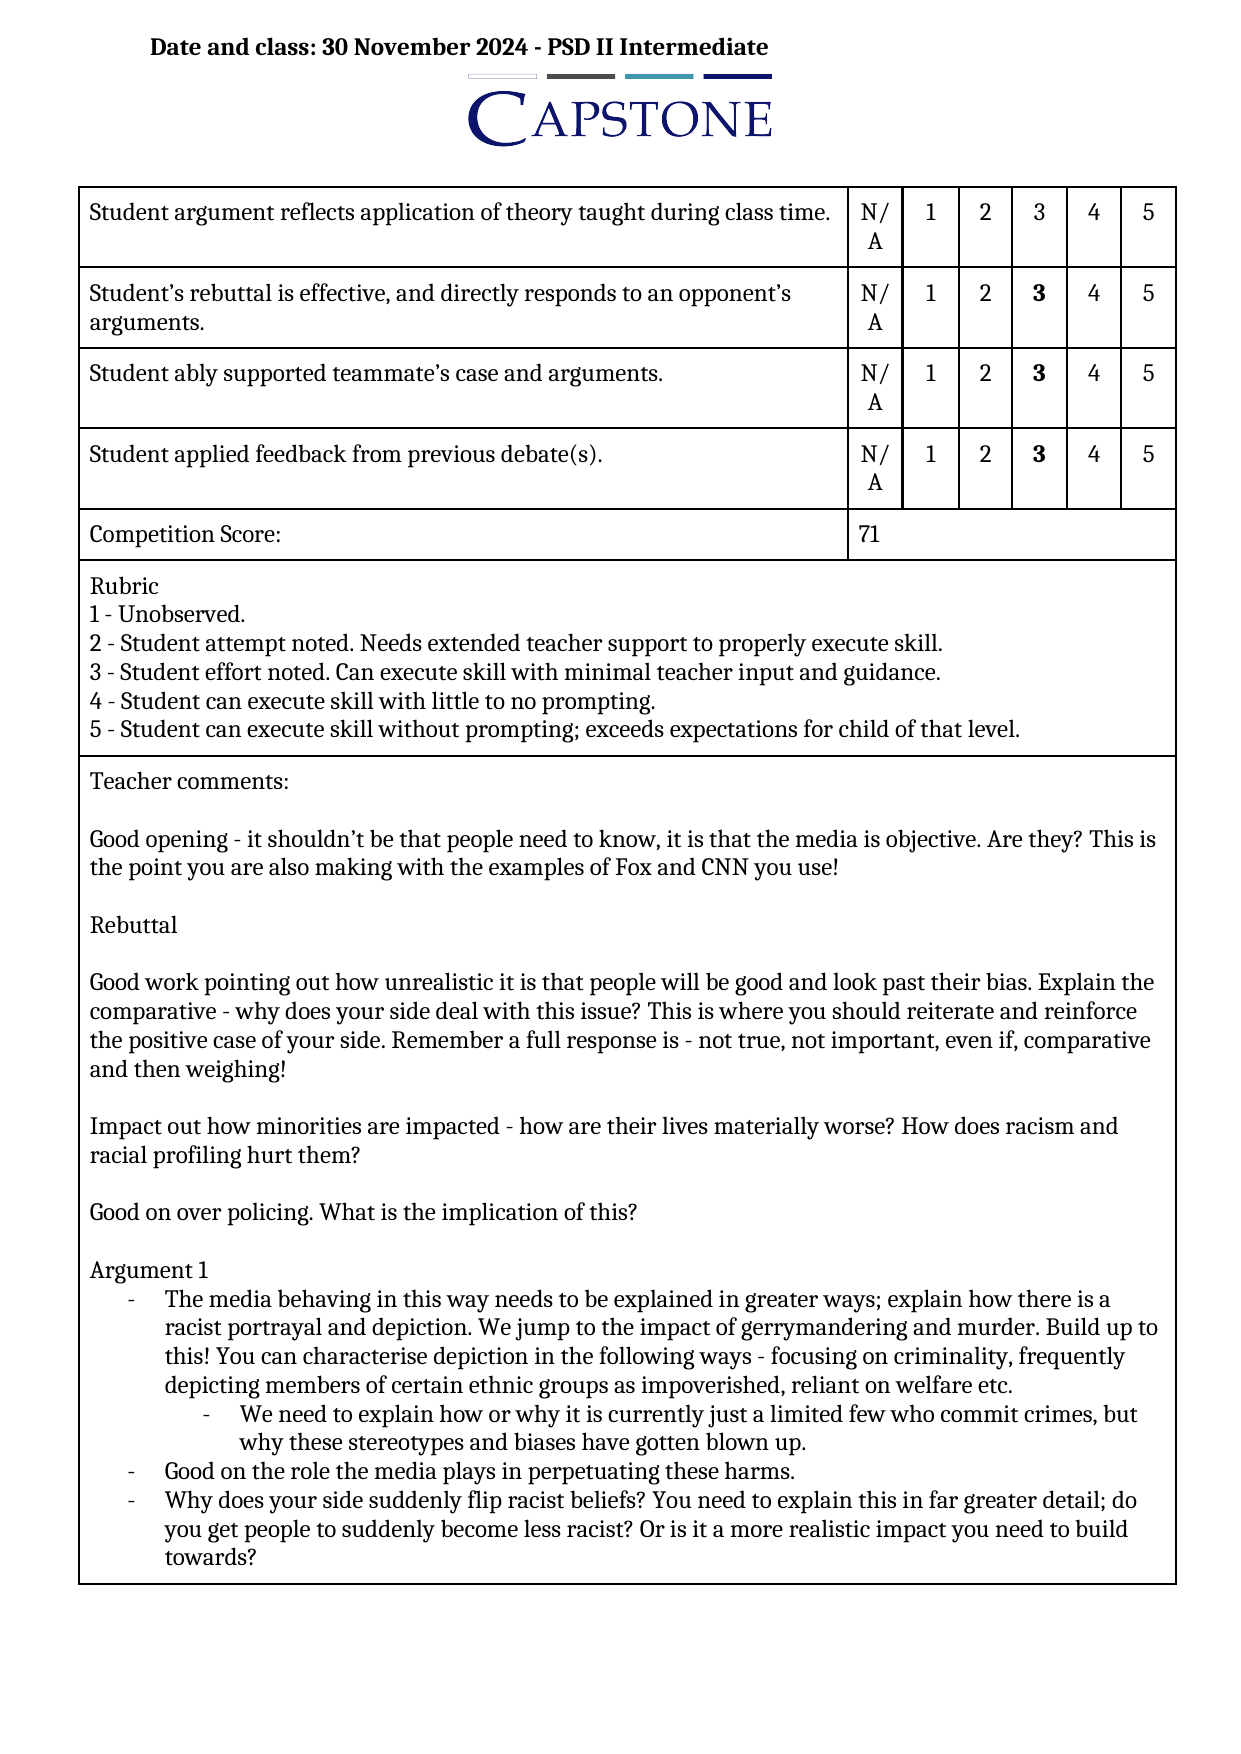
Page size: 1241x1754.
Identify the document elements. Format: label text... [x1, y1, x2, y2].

table_cell 1 [904, 188, 958, 266]
table_cell Student applied feedback from previous debate(s). [80, 429, 847, 507]
picture [460, 66, 781, 153]
table_cell Student argument reflects application of theory taught during class time. [80, 188, 847, 266]
table_cell 2 [960, 349, 1011, 427]
table_cell 4 [1068, 349, 1120, 427]
table_cell N/A [849, 268, 901, 347]
table_cell Rubric 1 - Unobserved. 2 - Student attempt noted. Needs extended teacher support to properly execute skill. 3 - Student effort noted. Can execute skill with minimal teacher input and guidance. 4 - Student can execute skill with little to no prompting. 5 - Student can execute skill without prompting; exceeds expectations for child of that level. [80, 561, 1175, 754]
table_cell 4 [1068, 268, 1120, 347]
table_cell 3 [1013, 349, 1066, 427]
table_cell 5 [1122, 188, 1175, 266]
table_cell Competition Score: [80, 510, 847, 559]
table_cell 2 [960, 429, 1011, 507]
table_cell 3 [1013, 188, 1066, 266]
table_cell 5 [1122, 429, 1175, 507]
table_cell Student ably supported teammate’s case and arguments. [80, 349, 847, 427]
table_cell 1 [904, 268, 958, 347]
table_cell 1 [904, 349, 958, 427]
table_cell N/A [849, 188, 901, 266]
table_cell 4 [1068, 429, 1120, 507]
table_cell 3 [1013, 268, 1066, 347]
table_cell Student’s rebuttal is effective, and directly responds to an opponent’s arguments. [80, 268, 847, 347]
table_cell 2 [960, 188, 1011, 266]
table_cell 1 [904, 429, 958, 507]
table_cell 4 [1068, 188, 1120, 266]
table_cell 5 [1122, 349, 1175, 427]
table_cell 3 [1013, 429, 1066, 507]
table_cell 2 [960, 268, 1011, 347]
table_cell N/A [849, 429, 901, 507]
table_cell 71 [849, 510, 1175, 559]
table_cell 5 [1122, 268, 1175, 347]
table_cell N/A [849, 349, 901, 427]
